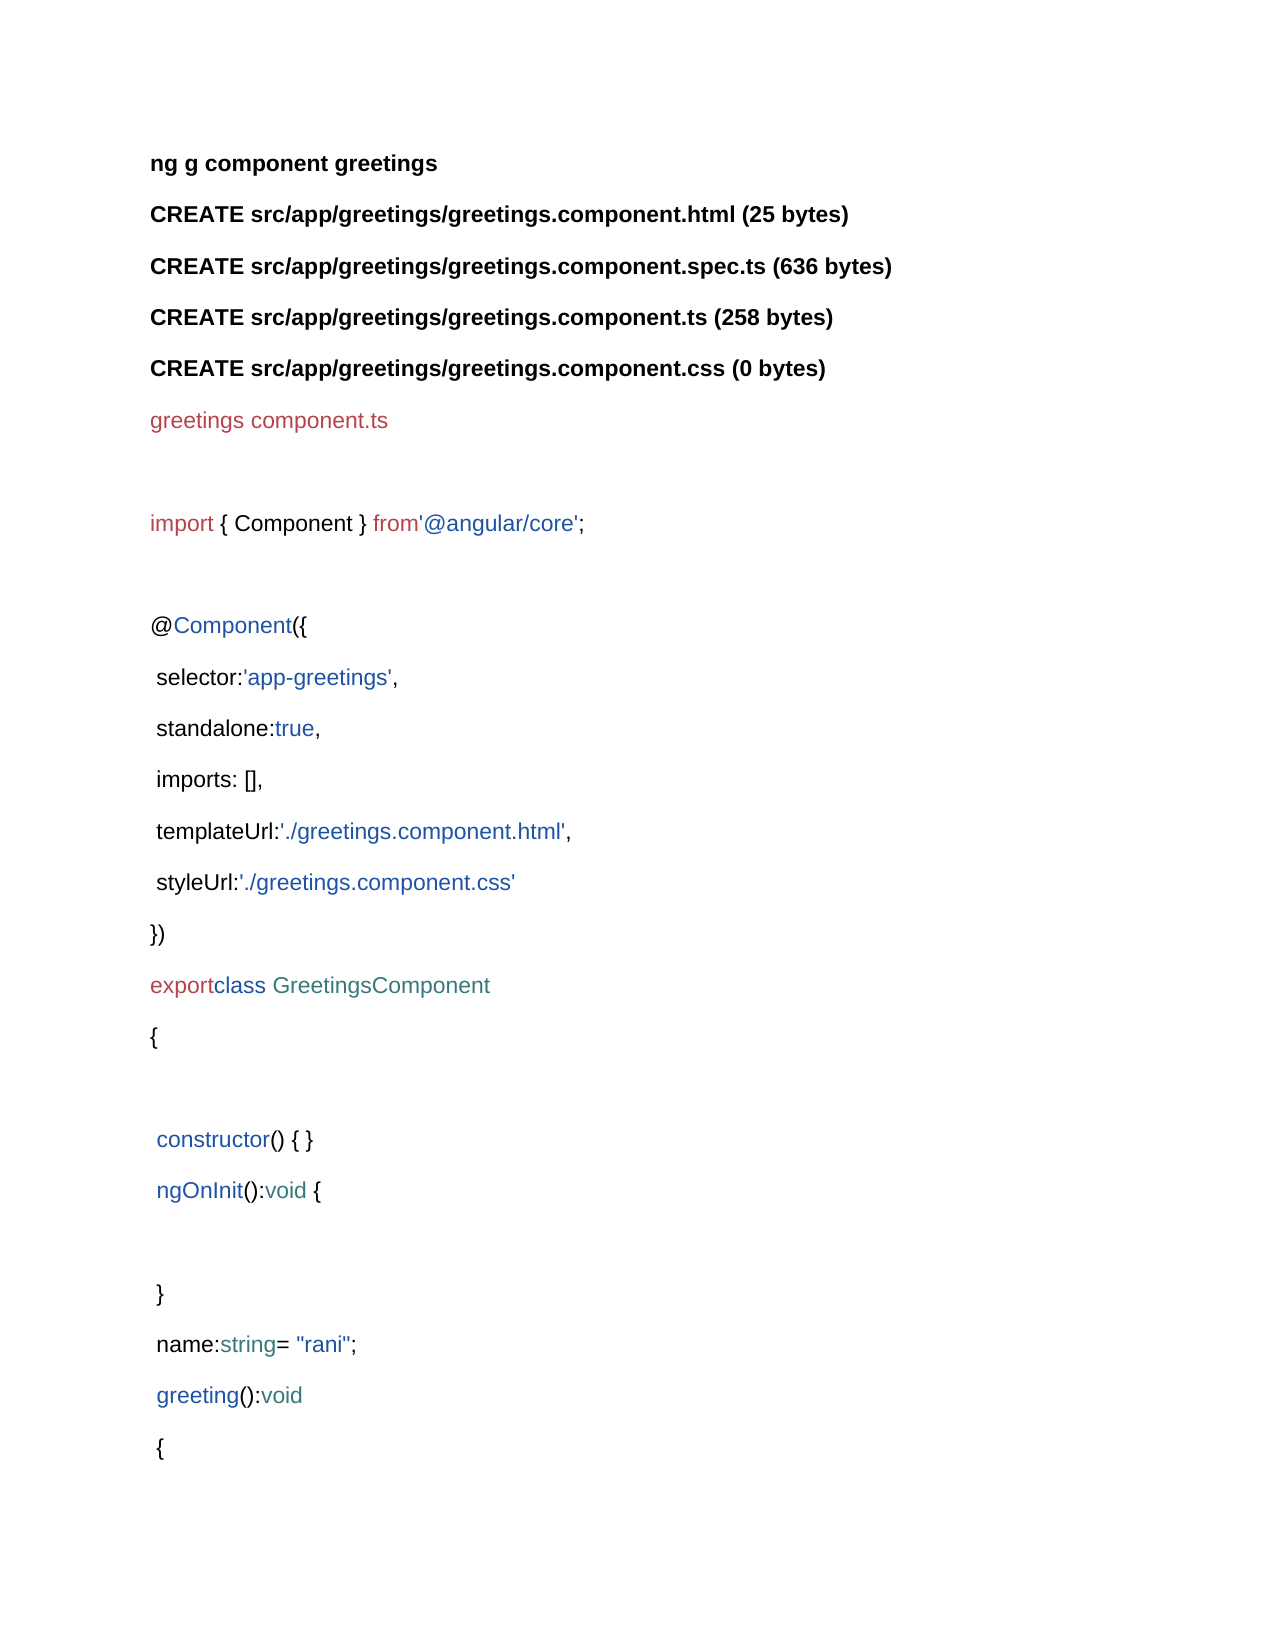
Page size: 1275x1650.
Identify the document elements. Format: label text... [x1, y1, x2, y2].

text exportclass GreetingsComponent [150, 972, 1125, 998]
text }) [150, 920, 1125, 947]
text { [150, 1434, 1125, 1460]
text CREATE src/app/greetings/greetings.component.css (0 bytes) [150, 355, 1125, 382]
text greeting():void [150, 1382, 1125, 1409]
text name:string= "rani"; [150, 1331, 1125, 1357]
text templateUrl:'./greetings.component.html', [150, 818, 1125, 844]
text CREATE src/app/greetings/greetings.component.spec.ts (636 bytes) [150, 253, 1125, 279]
text selector:'app-greetings', [150, 663, 1125, 690]
text constructor() { } [150, 1126, 1125, 1152]
text styleUrl:'./greetings.component.css' [150, 869, 1125, 895]
text CREATE src/app/greetings/greetings.component.html (25 bytes) [150, 201, 1125, 228]
text } [150, 1280, 1125, 1306]
text imports: [], [150, 766, 1125, 793]
text @Component({ [150, 612, 1125, 638]
text CREATE src/app/greetings/greetings.component.ts (258 bytes) [150, 304, 1125, 330]
text standalone:true, [150, 715, 1125, 741]
text ng g component greetings [150, 150, 1125, 176]
text import { Component } from'@angular/core'; [150, 509, 1125, 536]
text greetings component.ts [150, 407, 1125, 433]
text ngOnInit():void { [150, 1177, 1125, 1203]
text { [150, 1023, 1125, 1049]
